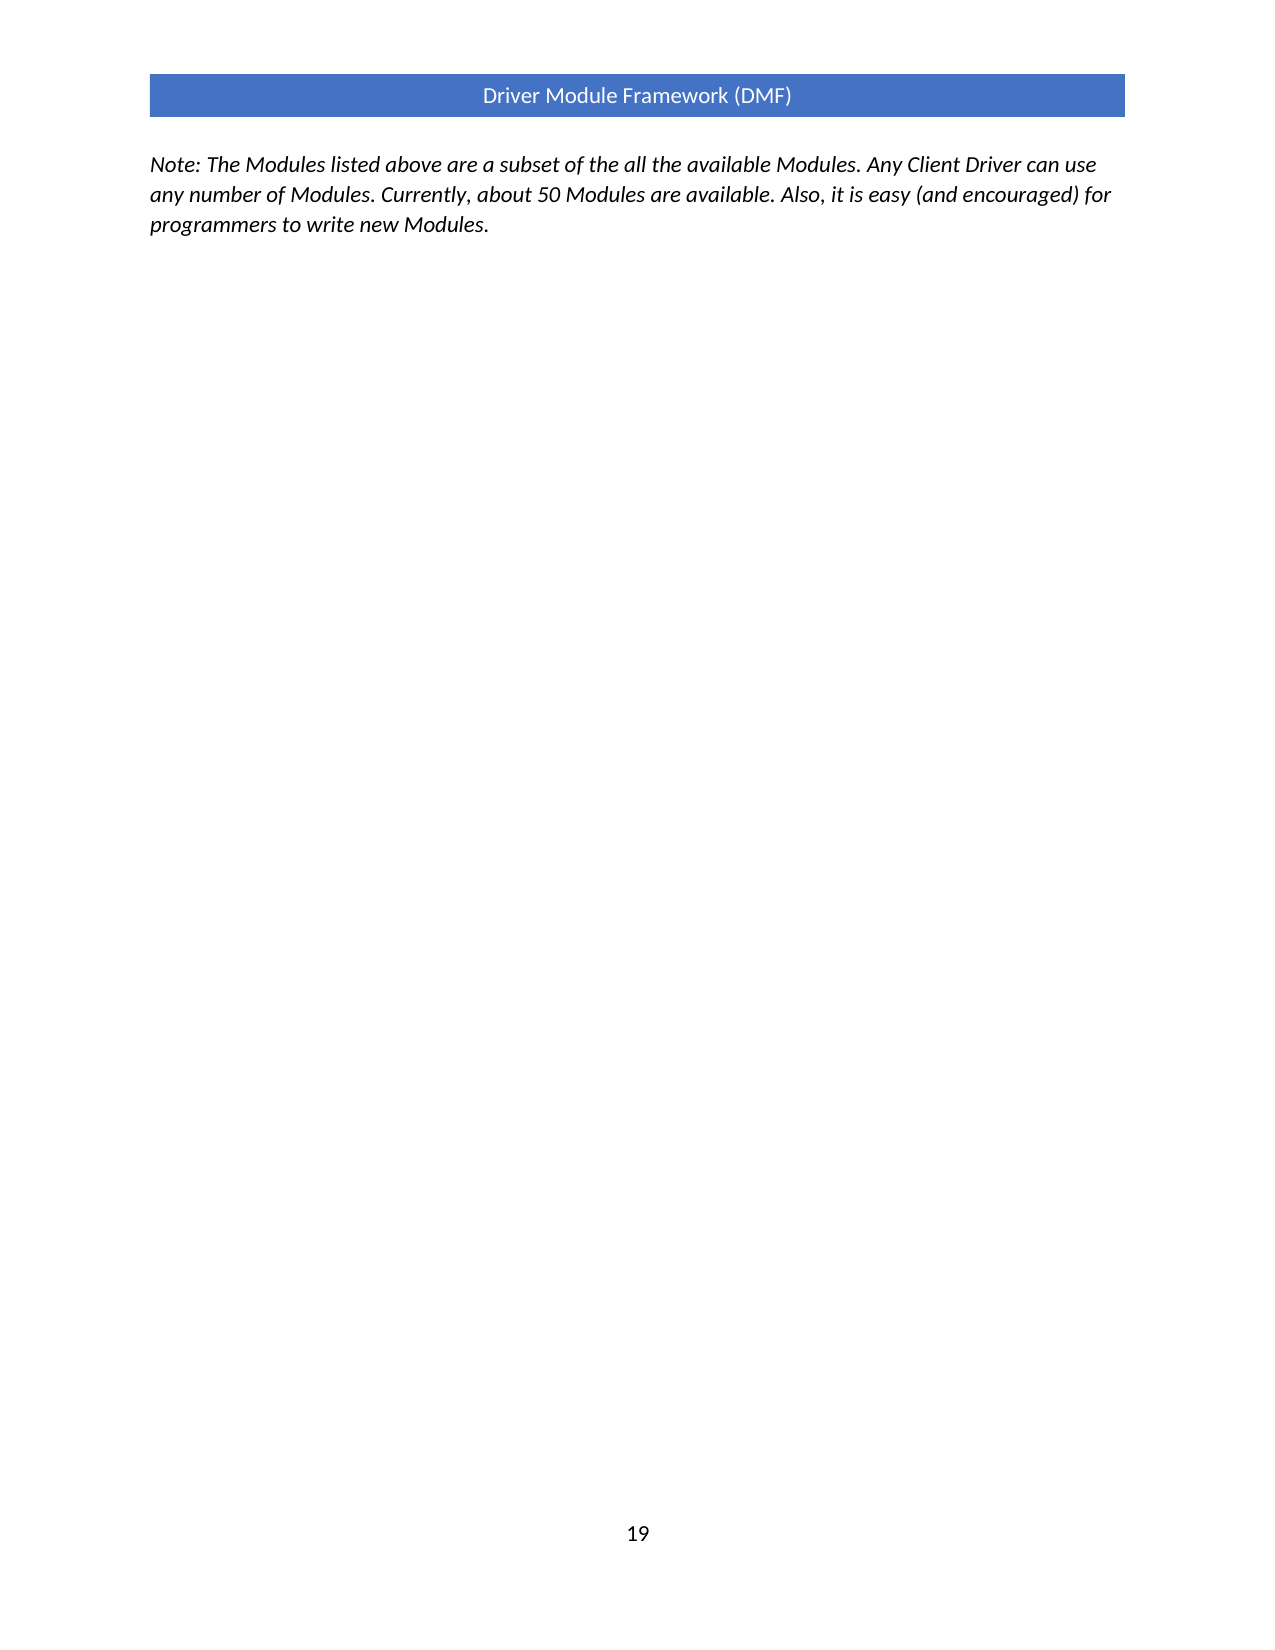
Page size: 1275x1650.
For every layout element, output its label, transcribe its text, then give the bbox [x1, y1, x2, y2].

text Note: The Modules listed above are a subset of the all the available Modules. Any Client Driver can use any number of Modules. Currently, about 50 Modules are available. Also, it is easy (and encouraged) for programmers to write new Modules. [150, 150, 1125, 238]
